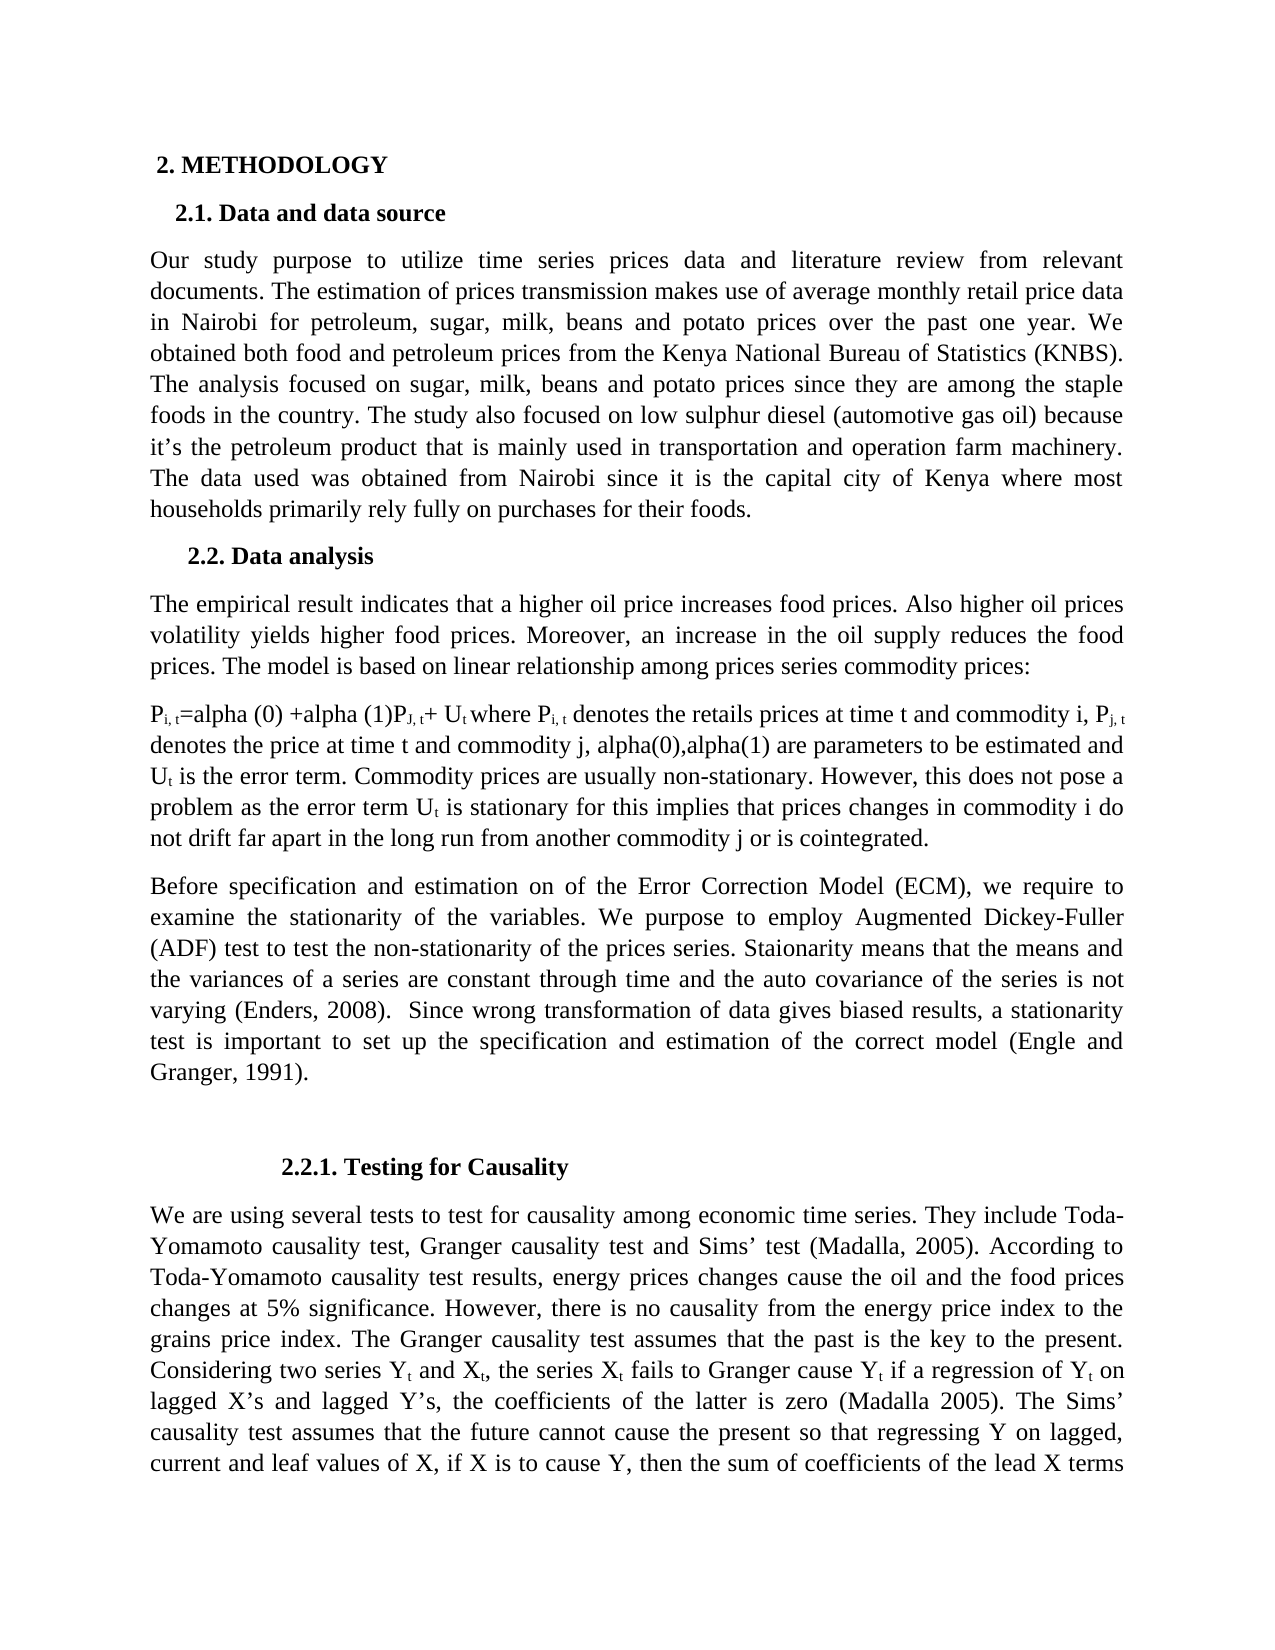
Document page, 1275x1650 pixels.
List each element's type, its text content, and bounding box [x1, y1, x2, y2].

text The empirical result indicates that a higher oil price increases food prices. Also higher oil prices volatility yields higher food prices. Moreover, an increase in the oil supply reduces the food prices. The model is based on linear relationship among prices series commodity prices: [150, 589, 1125, 680]
text Pi, t=alpha (0) +alpha (1)PJ, t+ Ut where Pi, t denotes the retails prices at time t and commodity i, Pj, t denotes the price at time t and commodity j, alpha(0),alpha(1) are parameters to be estimated and Ut is the error term. Commodity prices are usually non-stationary. However, this does not pose a problem as the error term Ut is stationary for this implies that prices changes in commodity i do not drift far apart in the long run from another commodity j or is cointegrated. [150, 699, 1125, 852]
text 2. METHODOLOGY [150, 150, 1125, 179]
text 2.2.1. Testing for Causality [150, 1152, 1125, 1181]
text 2.1. Data and data source [150, 198, 1125, 226]
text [150, 1200, 1125, 1477]
text Our study purpose to utilize time series prices data and literature review from relevant documents. The estimation of prices transmission makes use of average monthly retail price data in Nairobi for petroleum, sugar, milk, beans and potato prices over the past one year. We obtained both food and petroleum prices from the Kenya National Bureau of Statistics (KNBS). The analysis focused on sugar, milk, beans and potato prices since they are among the staple foods in the country. The study also focused on low sulphur diesel (automotive gas oil) because it’s the petroleum product that is mainly used in transportation and operation farm machinery. The data used was obtained from Nairobi since it is the capital city of Kenya where most households primarily rely fully on purchases for their foods. [150, 245, 1125, 522]
text 2.2. Data analysis [150, 541, 1125, 570]
text Before specification and estimation on of the Error Correction Model (ECM), we require to examine the stationarity of the variables. We purpose to employ Augmented Dickey-Fuller (ADF) test to test the non-stationarity of the prices series. Staionarity means that the means and the variances of a series are constant through time and the auto covariance of the series is not varying (Enders, 2008). Since wrong transformation of data gives biased results, a stationarity test is important to set up the specification and estimation of the correct model (Engle and Granger, 1991). [150, 871, 1125, 1086]
